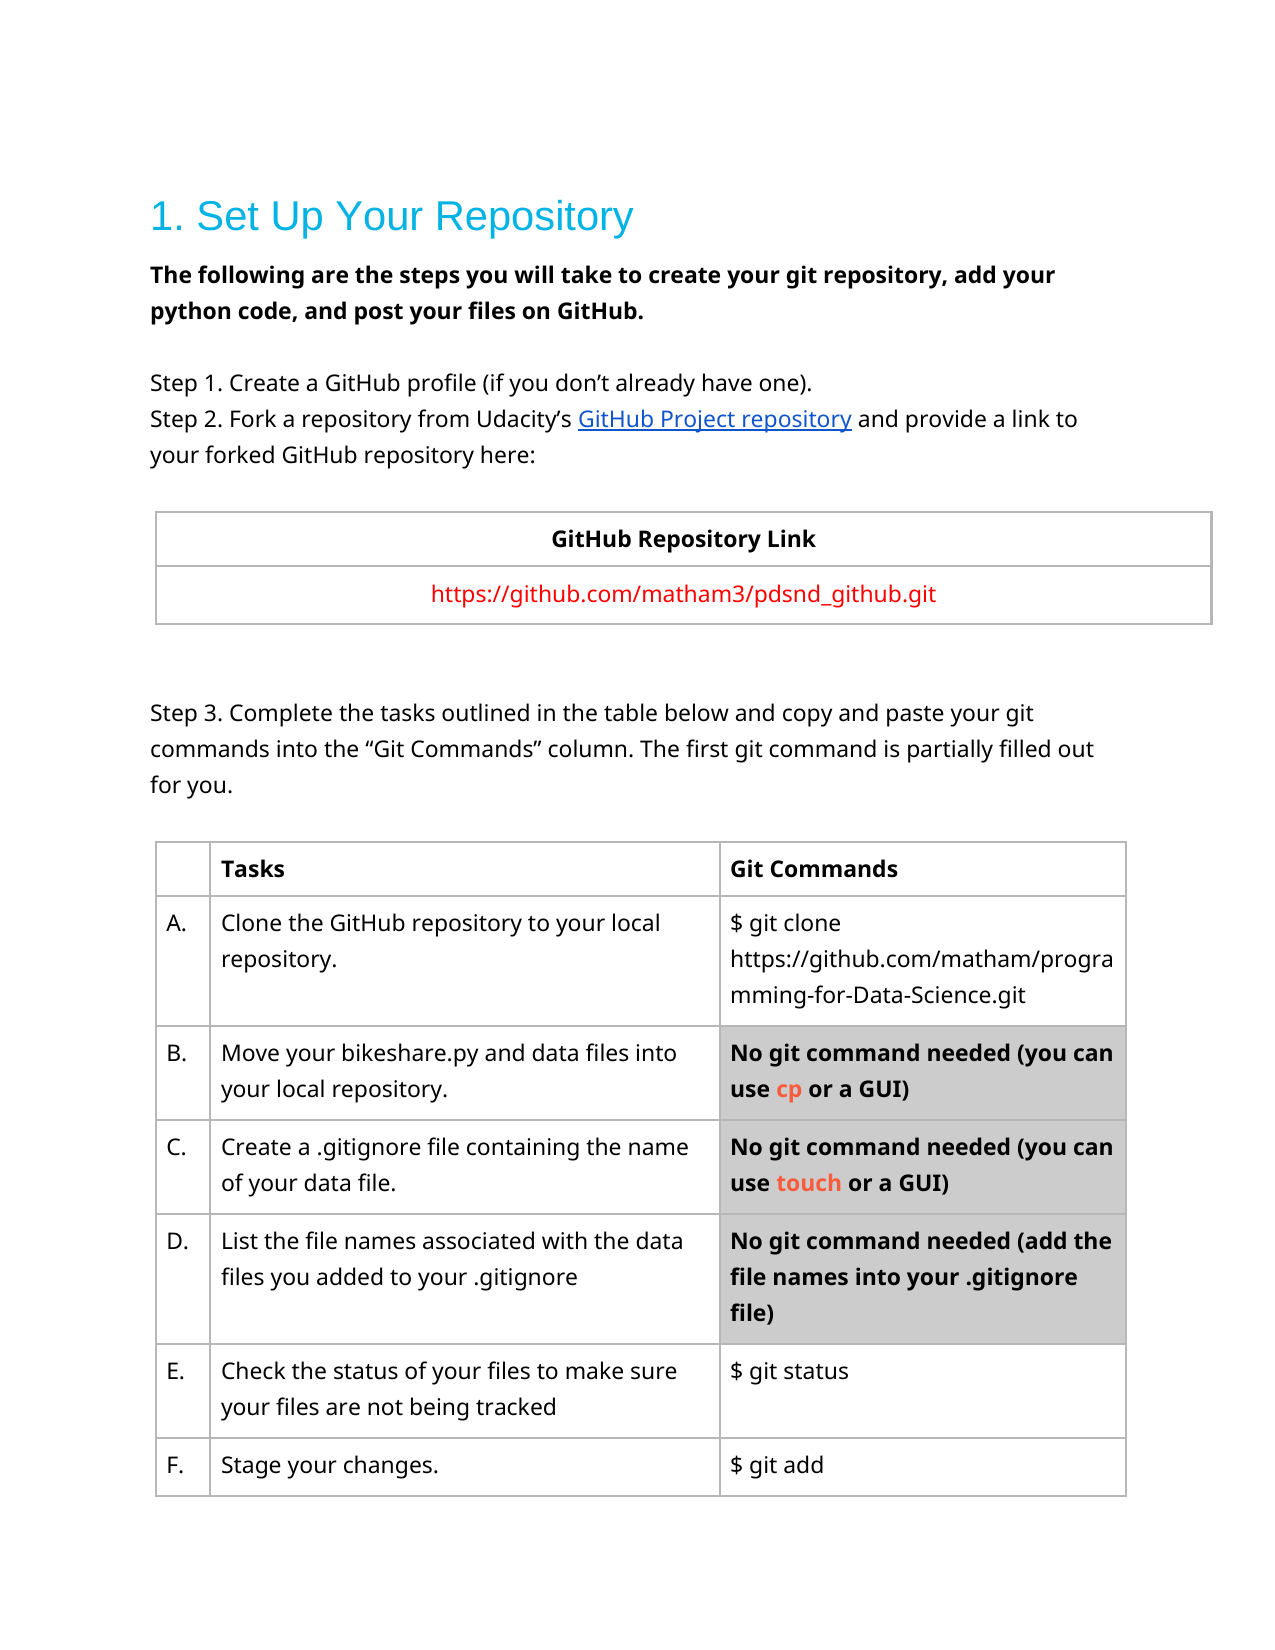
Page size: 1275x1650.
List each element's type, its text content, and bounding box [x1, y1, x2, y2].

table_cell https://github.com/matham3/pdsnd_github.git [157, 567, 1210, 623]
table_cell Create a .gitignore file containing the name of your data file. [211, 1121, 719, 1213]
table_cell Clone the GitHub repository to your local repository. [211, 897, 719, 1025]
text Step 2. Fork a repository from Udacity’s GitHub Project repository and provide a link to your forked GitHub repository here: [150, 403, 1125, 470]
table_cell List the file names associated with the data files you added to your .gitignore [211, 1215, 719, 1343]
table_cell Check the status of your files to make sure your files are not being tracked [211, 1345, 719, 1437]
table_cell $ git status [721, 1345, 1125, 1437]
table_header Tasks [211, 843, 719, 895]
table_cell $ git add [721, 1439, 1125, 1494]
table_cell B. [157, 1027, 209, 1119]
text The following are the steps you will take to create your git repository, add your python code, and post your files on GitHub. [150, 259, 1125, 326]
text Step 3. Complete the tasks outlined in the table below and copy and paste your git commands into the “Git Commands” column. The first git command is partially filled out for you. [150, 697, 1125, 800]
table_header [157, 843, 209, 895]
table_cell D. [157, 1215, 209, 1343]
subtitle 1. Set Up Your Repository [150, 192, 1125, 239]
table_cell No git command needed (you can use touch or a GUI) [721, 1121, 1125, 1213]
table_cell F. [157, 1439, 209, 1494]
table_cell C. [157, 1121, 209, 1213]
table_cell $ git clone https://github.com/matham/programming-for-Data-Science.git [721, 897, 1125, 1025]
table_cell A. [157, 897, 209, 1025]
text Step 1. Create a GitHub profile (if you don’t already have one). [150, 367, 1125, 398]
table_cell E. [157, 1345, 209, 1437]
table_cell No git command needed (add the file names into your .gitignore file) [721, 1215, 1125, 1343]
table_cell Stage your changes. [211, 1439, 719, 1494]
table_header Git Commands [721, 843, 1125, 895]
table_cell No git command needed (you can use cp or a GUI) [721, 1027, 1125, 1119]
table_header GitHub Repository Link [157, 513, 1210, 565]
table_cell Move your bikeshare.py and data files into your local repository. [211, 1027, 719, 1119]
